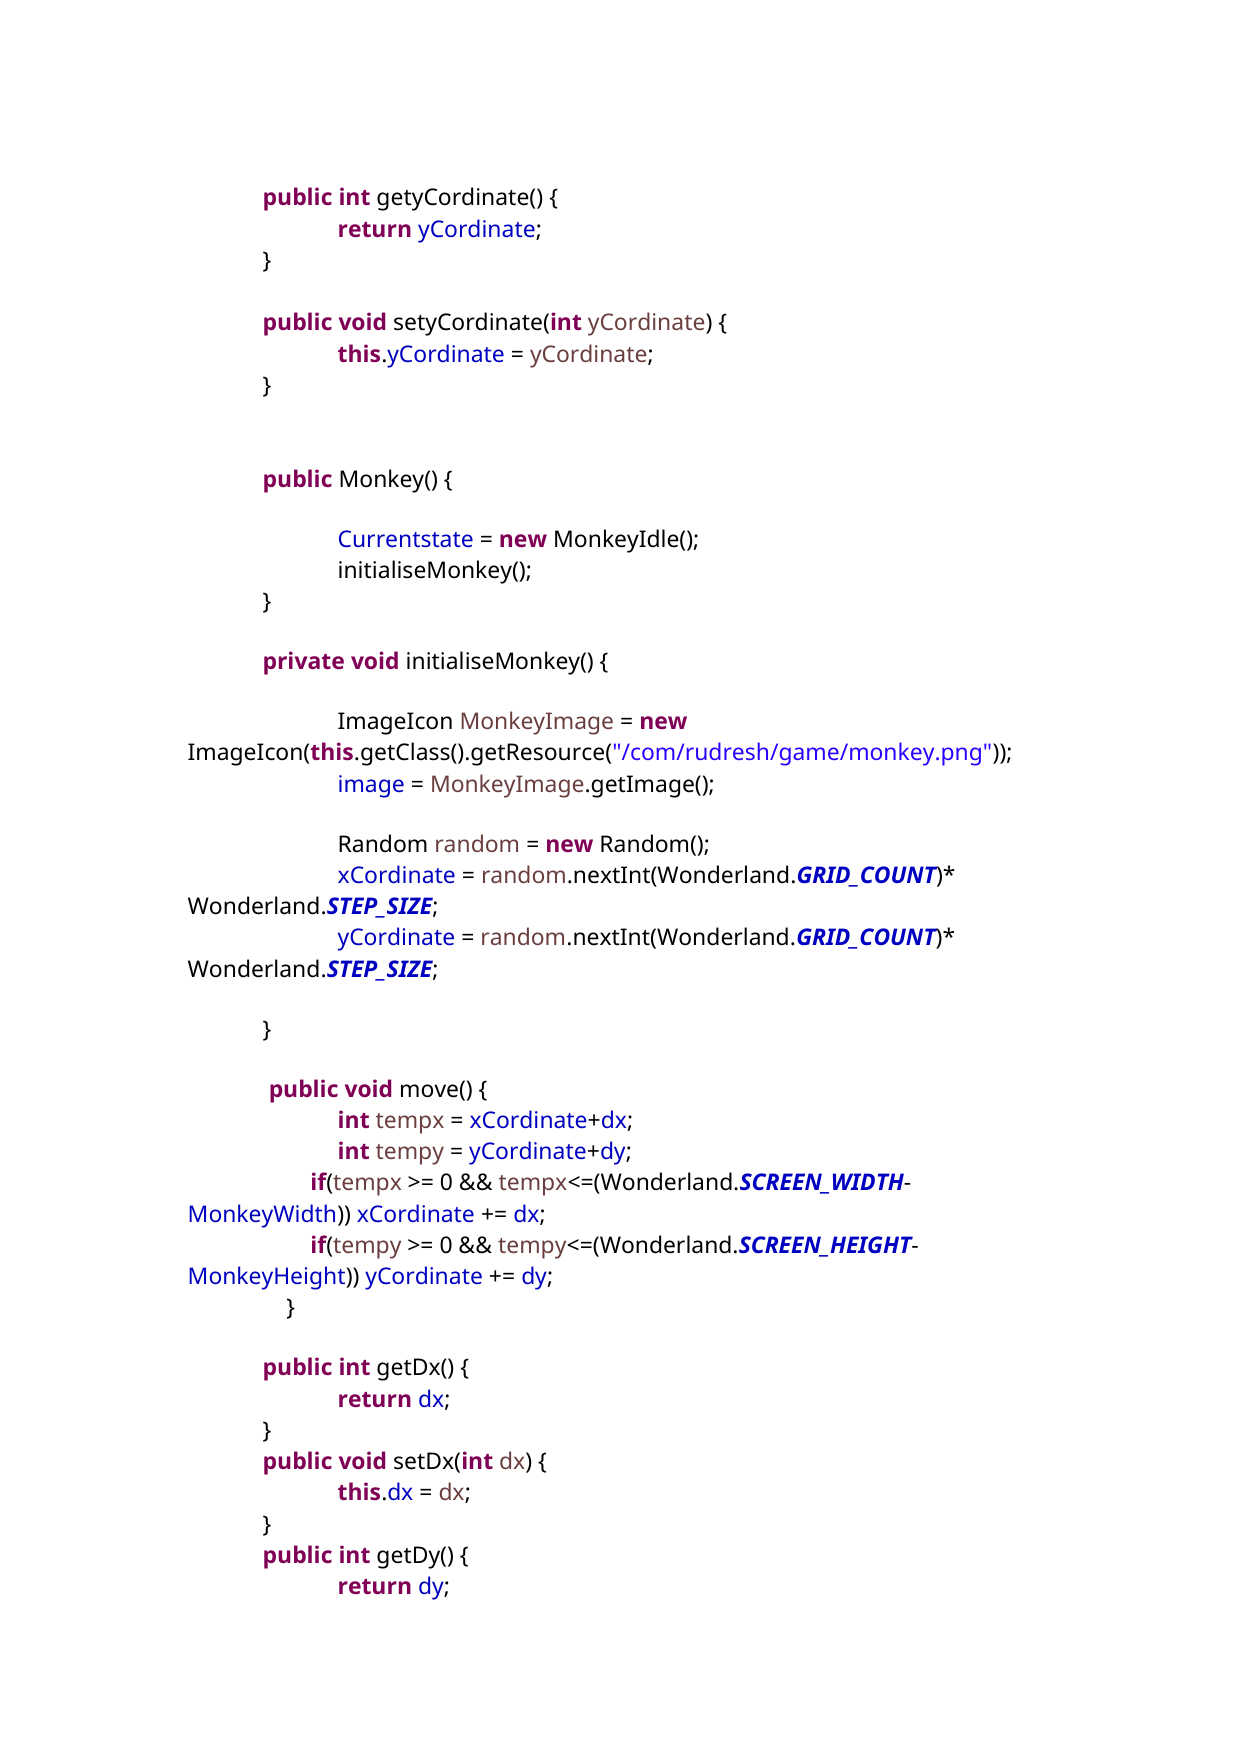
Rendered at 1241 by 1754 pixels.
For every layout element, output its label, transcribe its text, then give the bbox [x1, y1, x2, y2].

text return yCordinate; [187, 212, 1053, 244]
text } [187, 1291, 1053, 1322]
text image = MonkeyImage.getImage(); [187, 767, 1053, 799]
text } [187, 1414, 1053, 1445]
text public int getDy() { [187, 1539, 1053, 1570]
text } [187, 244, 1053, 275]
text this.dx = dx; [187, 1476, 1053, 1507]
text this.yCordinate = yCordinate; [187, 337, 1053, 369]
text if(tempx >= 0 && tempx<=(Wonderland.SCREEN_WIDTH-MonkeyWidth)) xCordinate += dx; [187, 1166, 1053, 1229]
text yCordinate = random.nextInt(Wonderland.GRID_COUNT)* Wonderland.STEP_SIZE; [187, 921, 1053, 984]
text initialiseMonkey(); [187, 554, 1053, 585]
text Random random = new Random(); [187, 827, 1053, 859]
text xCordinate = random.nextInt(Wonderland.GRID_COUNT)* Wonderland.STEP_SIZE; [187, 859, 1053, 921]
text return dx; [187, 1382, 1053, 1414]
text private void initialiseMonkey() { [187, 645, 1053, 676]
text public void setyCordinate(int yCordinate) { [187, 306, 1053, 337]
text int tempy = yCordinate+dy; [187, 1135, 1053, 1166]
text if(tempy >= 0 && tempy<=(Wonderland.SCREEN_HEIGHT-MonkeyHeight)) yCordinate += dy; [187, 1229, 1053, 1291]
text Currentstate = new MonkeyIdle(); [187, 522, 1053, 554]
text public Monkey() { [187, 462, 1053, 494]
text ImageIcon MonkeyImage = new ImageIcon(this.getClass().getResource("/com/rudresh/game/monkey.png")); [187, 705, 1053, 767]
text } [187, 585, 1053, 616]
text public void move() { [187, 1072, 1053, 1104]
text } [187, 369, 1053, 400]
text public void setDx(int dx) { [187, 1445, 1053, 1476]
text } [187, 1507, 1053, 1539]
text } [187, 1012, 1053, 1044]
text public int getDx() { [187, 1351, 1053, 1382]
text public int getyCordinate() { [187, 181, 1053, 212]
text return dy; [187, 1570, 1053, 1601]
text int tempx = xCordinate+dx; [187, 1104, 1053, 1135]
